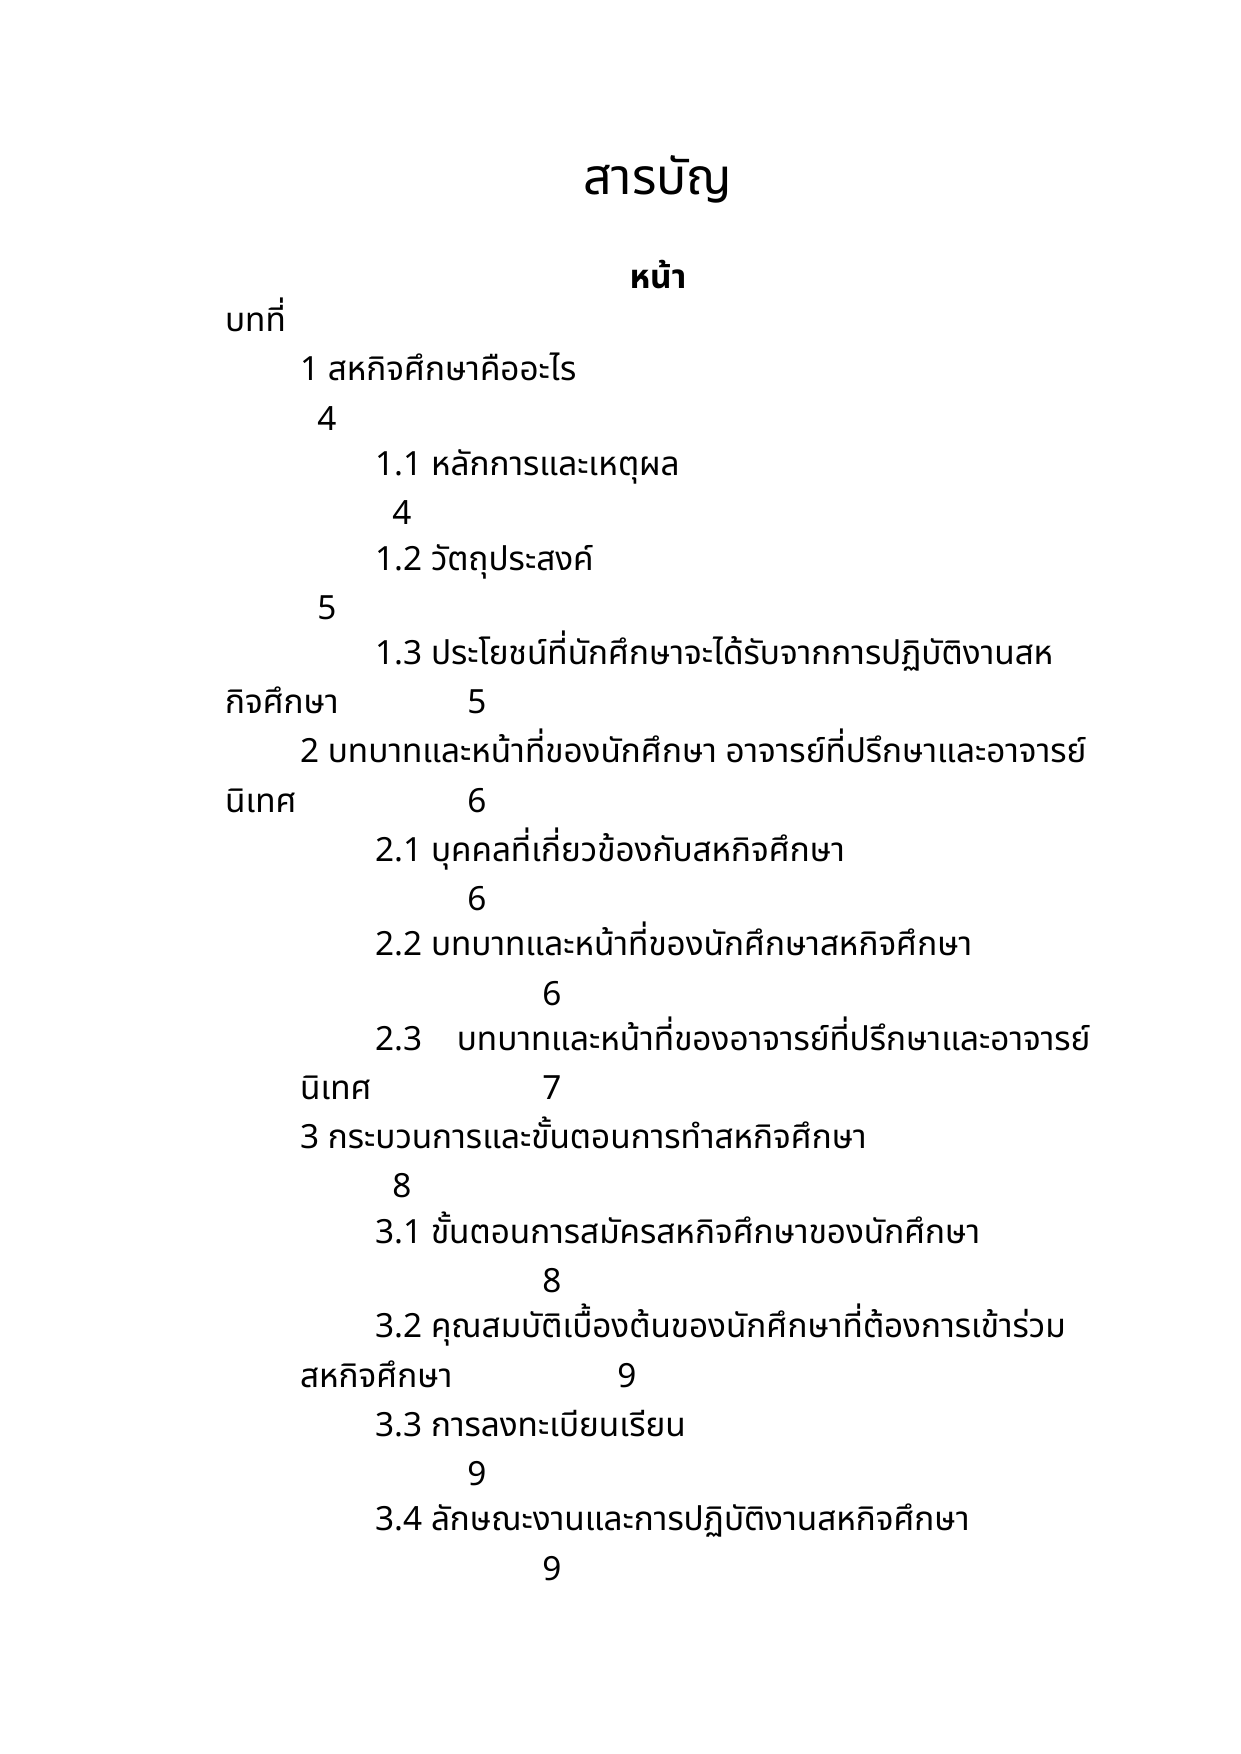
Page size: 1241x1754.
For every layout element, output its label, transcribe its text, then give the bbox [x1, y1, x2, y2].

text 1.2 วัตถุประสงค์ 5 [225, 534, 1090, 629]
text 1.1 หลักการและเหตุผล 4 [225, 440, 1090, 534]
text 3.2 คุณสมบัติเบื้องต้นของนักศึกษาที่ต้องการเข้าร่วมสหกิจศึกษา 9 [300, 1302, 1090, 1401]
text 3 กระบวนการและขั้นตอนการทำสหกิจศึกษา 8 [225, 1113, 1090, 1208]
text 3.4 ลักษณะงานและการปฏิบัติงานสหกิจศึกษา 9 [300, 1495, 1090, 1590]
text 2.2 บทบาทและหน้าที่ของนักศึกษาสหกิจศึกษา 6 [300, 920, 1090, 1015]
text 2.3 บทบาทและหน้าที่ของอาจารย์ที่ปรึกษาและอาจารย์นิเทศ 7 [300, 1015, 1090, 1113]
text 2.1 บุคคลที่เกี่ยวข้องกับสหกิจศึกษา 6 [300, 826, 1090, 920]
text 2 บทบาทและหน้าที่ของนักศึกษา อาจารย์ที่ปรึกษาและอาจารย์นิเทศ 6 [225, 727, 1090, 826]
text สารบัญ [225, 150, 1090, 215]
text 3.3 การลงทะเบียนเรียน 9 [300, 1401, 1090, 1495]
text 1.3 ประโยชน์ที่นักศึกษาจะได้รับจากการปฏิบัติงานสหกิจศึกษา 5 [225, 629, 1090, 727]
text 3.1 ขั้นตอนการสมัครสหกิจศึกษาของนักศึกษา 8 [300, 1208, 1090, 1302]
text 1 สหกิจศึกษาคืออะไร 4 [225, 345, 1090, 440]
text บทที่ [225, 302, 1090, 345]
